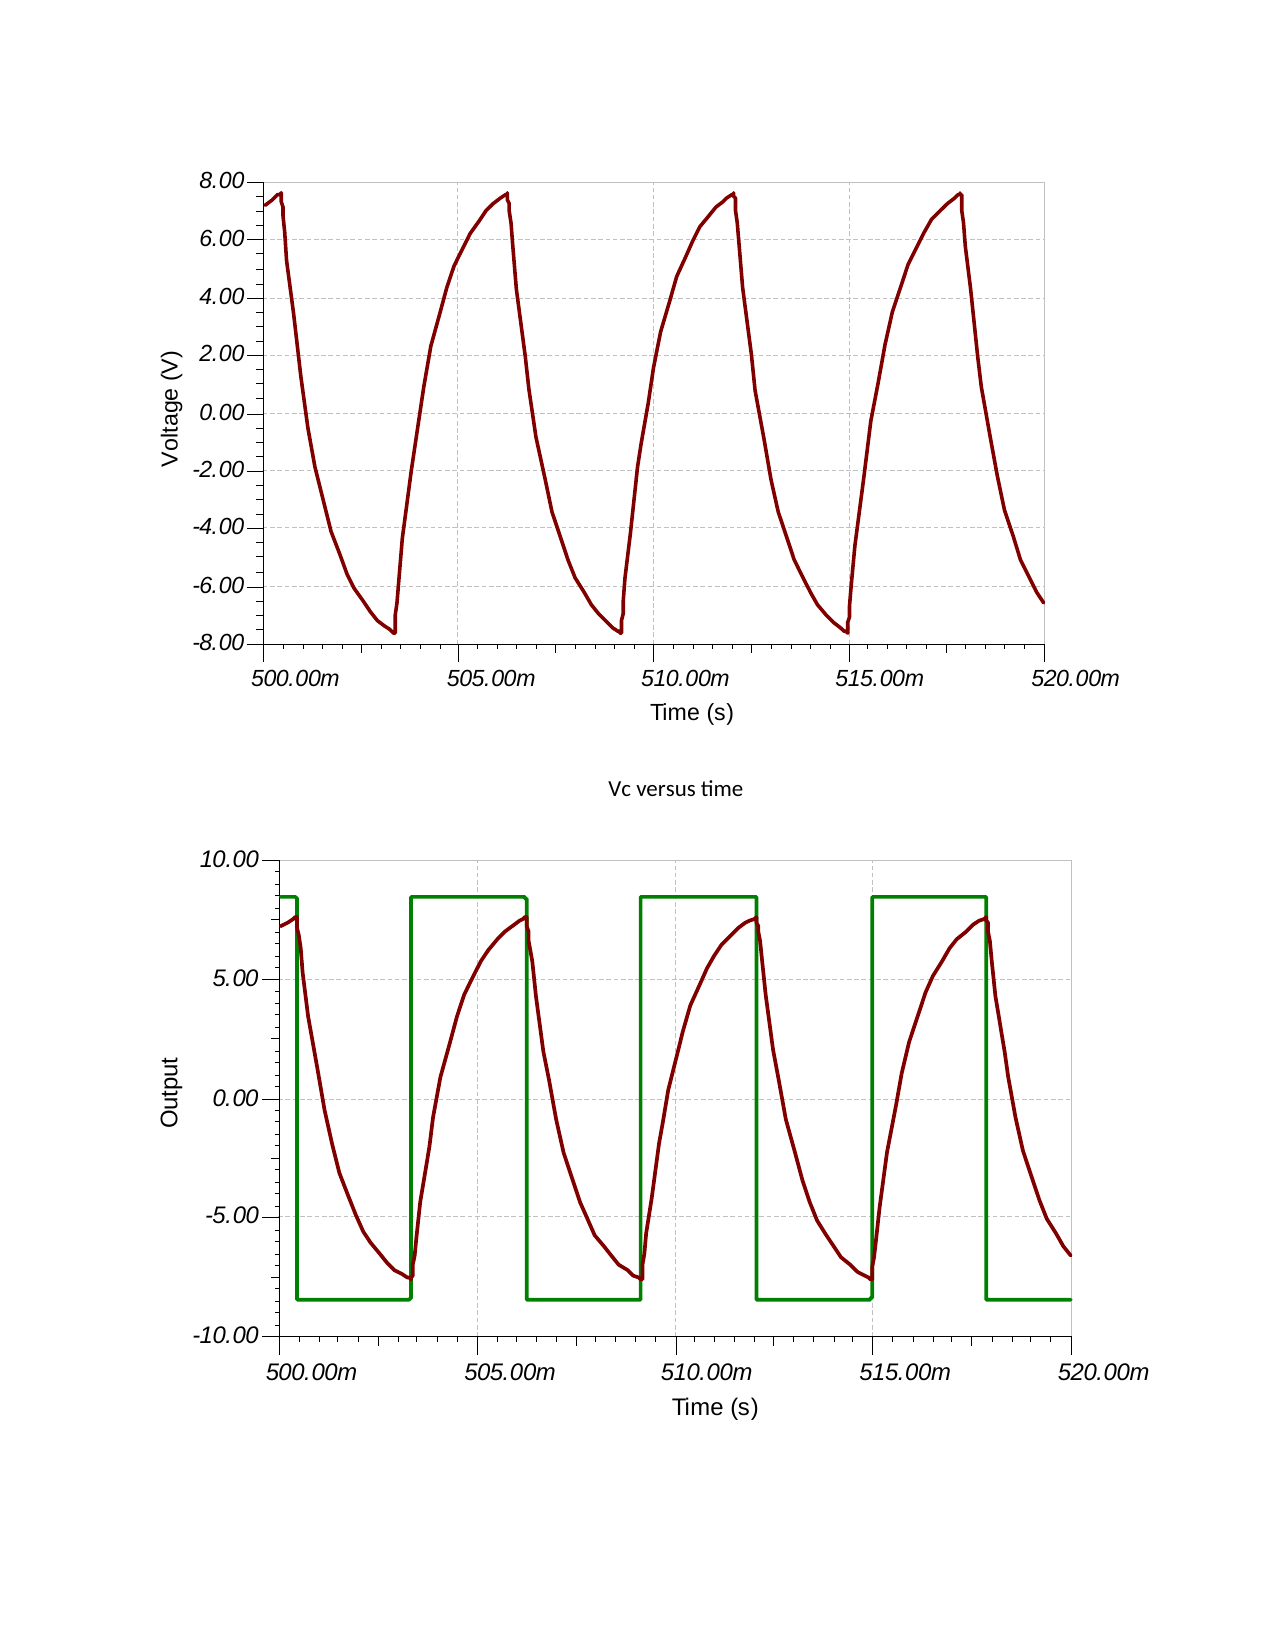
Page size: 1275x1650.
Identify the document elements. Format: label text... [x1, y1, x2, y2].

text Vc versus time [150, 774, 1125, 802]
